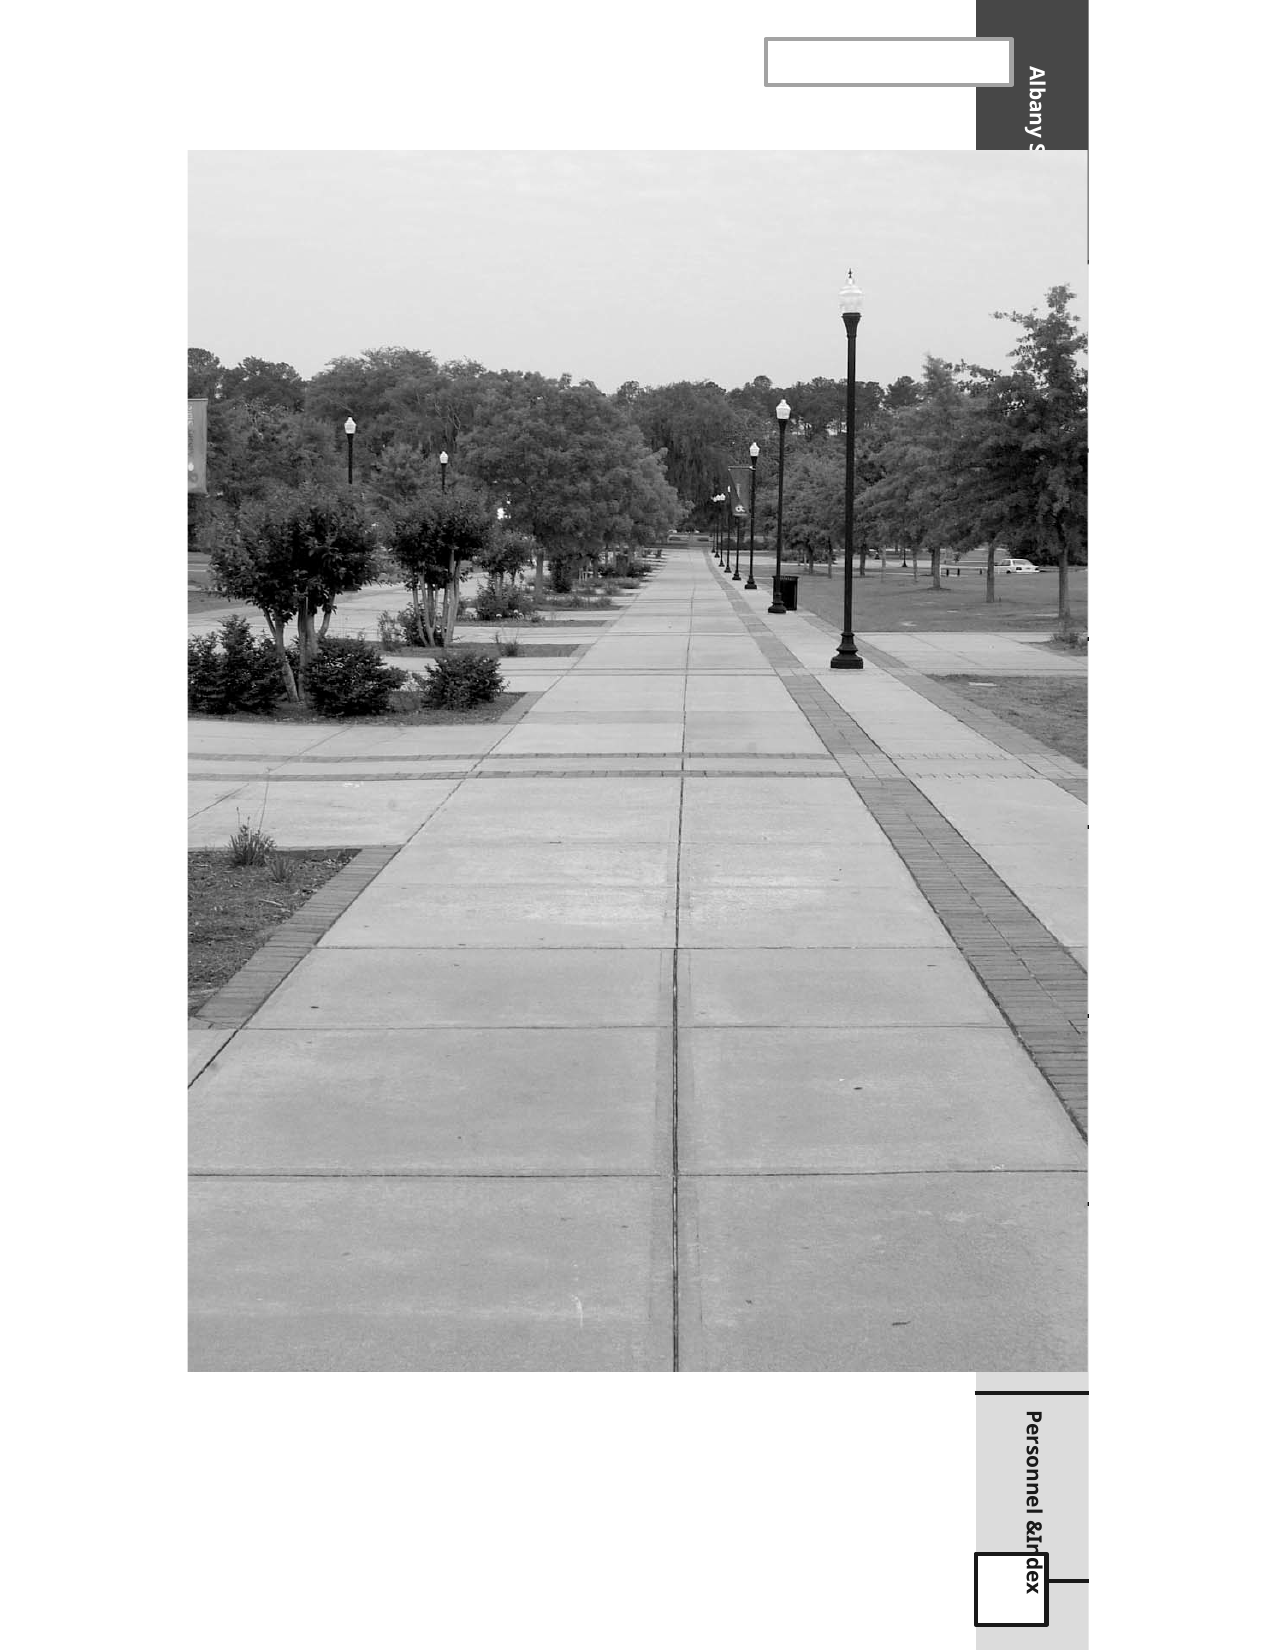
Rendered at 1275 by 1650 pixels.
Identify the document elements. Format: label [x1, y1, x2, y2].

picture [187, 150, 1088, 1372]
